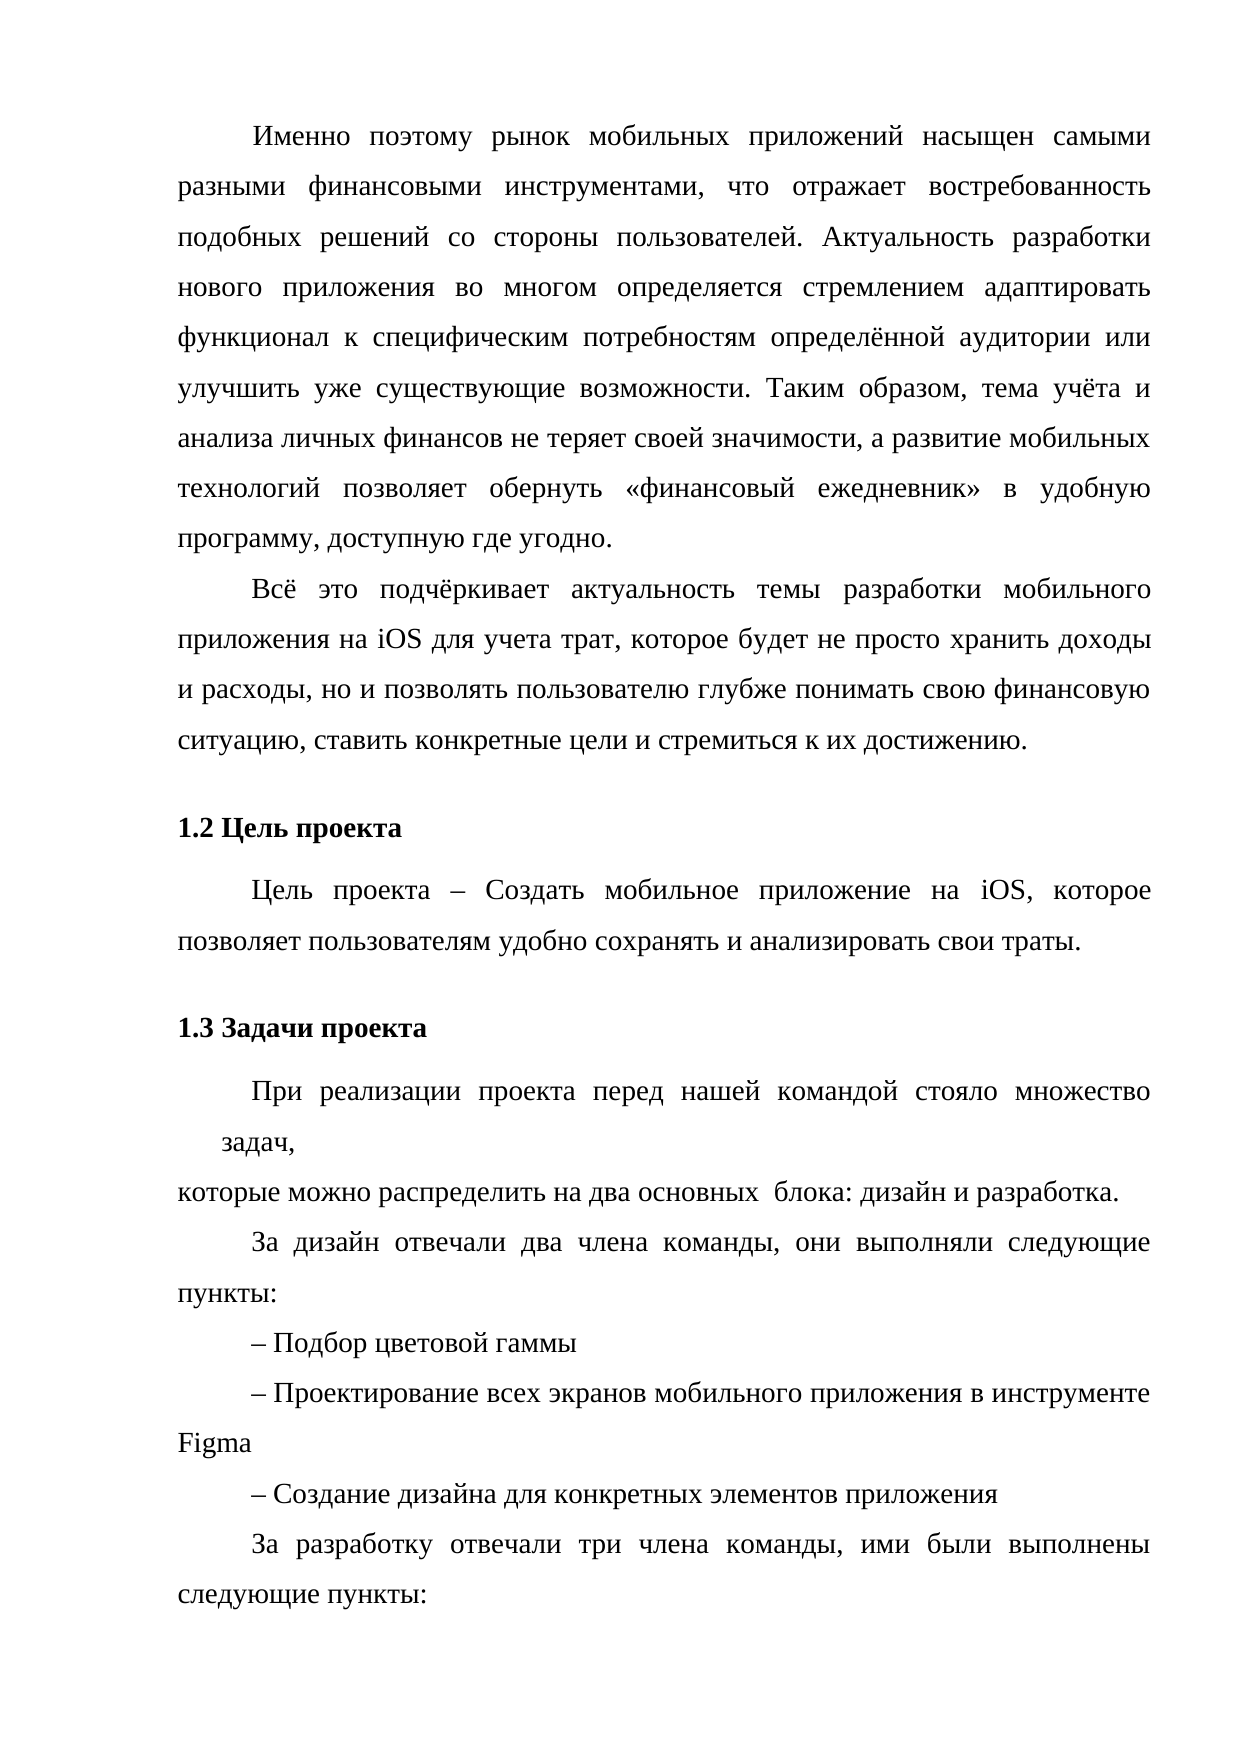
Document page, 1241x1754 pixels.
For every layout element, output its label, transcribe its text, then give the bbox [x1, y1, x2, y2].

text – Проектирование всех экранов мобильного приложения в инструменте Figma [177, 1375, 1152, 1459]
text Именно поэтому рынок мобильных приложений насыщен самыми разными финансовыми инструментами, что отражает востребованность подобных решений со стороны пользователей. Актуальность разработки нового приложения во многом определяется стремлением адаптировать функционал к специфическим потребностям определённой аудитории или улучшить уже существующие возможности. Таким образом, тема учёта и анализа личных финансов не теряет своей значимости, а развитие мобильных технологий позволяет обернуть «финансовый ежедневник» в удобную программу, доступную где угодно. [177, 118, 1152, 554]
subtitle Задачи проекта [177, 1011, 1152, 1044]
text – Подбор цветовой гаммы [177, 1325, 1152, 1358]
text Цель проекта – Создать мобильное приложение на iOS, которое позволяет пользователям удобно сохранять и анализировать свои траты. [177, 872, 1152, 956]
text При реализации проекта перед нашей командой стояло множество задач, [221, 1073, 1152, 1157]
text За разработку отвечали три члена команды, ими были выполнены следующие пункты: [177, 1526, 1152, 1610]
text Всё это подчёркивает актуальность темы разработки мобильного приложения на iOS для учета трат, которое будет не просто хранить доходы и расходы, но и позволять пользователю глубже понимать свою финансовую ситуацию, ставить конкретные цели и стремиться к их достижению. [177, 571, 1152, 755]
text которые можно распределить на два основных блока: дизайн и разработка. [177, 1174, 1152, 1208]
subtitle Цель проекта [177, 810, 1152, 843]
text – Создание дизайна для конкретных элементов приложения [177, 1476, 1152, 1509]
text За дизайн отвечали два члена команды, они выполняли следующие пункты: [177, 1224, 1152, 1308]
